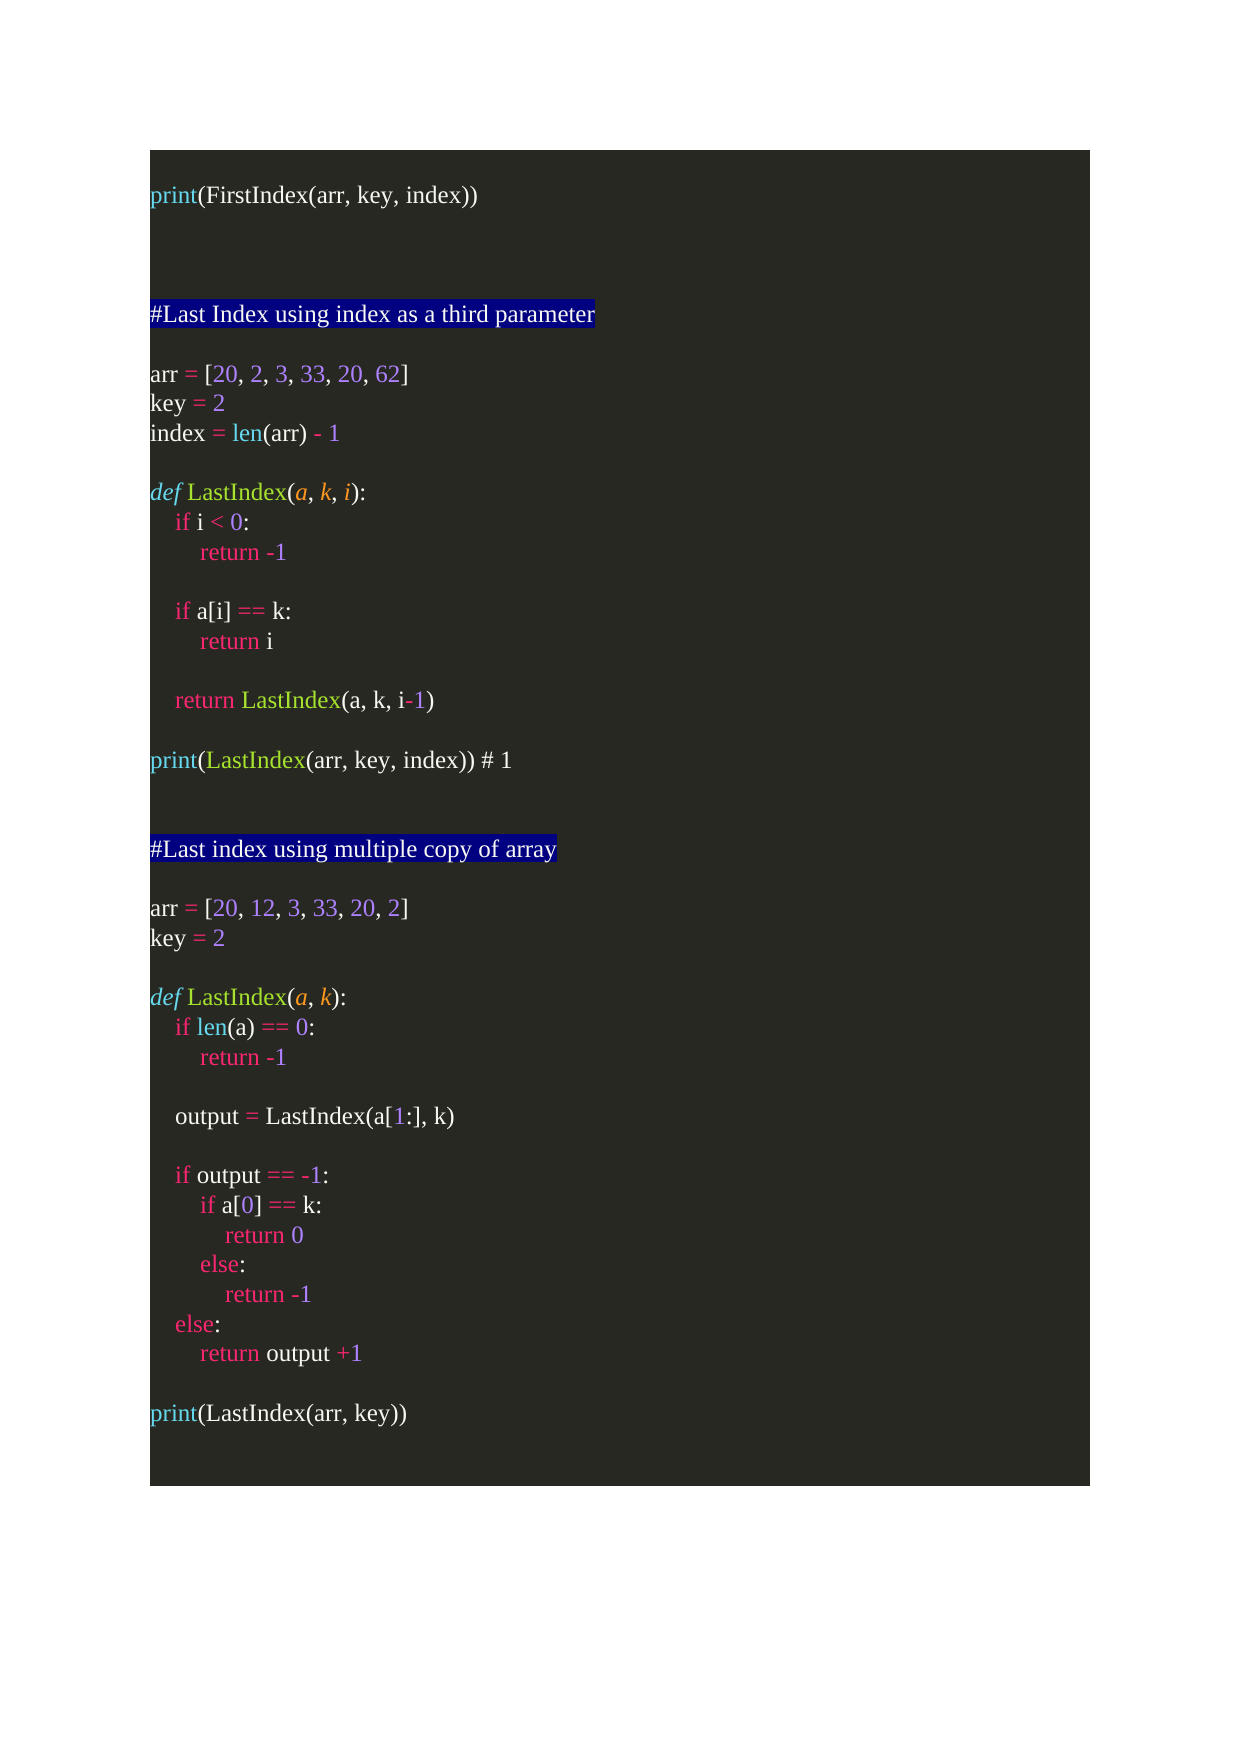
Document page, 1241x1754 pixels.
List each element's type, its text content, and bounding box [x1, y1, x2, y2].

text key = 2 [150, 922, 1090, 952]
text key = 2 [150, 387, 1090, 417]
text def LastIndex(a, k, i): [150, 477, 1090, 506]
text return LastIndex(a, k, i-1) [150, 684, 1090, 714]
text #Last Index using index as a third parameter [150, 298, 1090, 328]
text return -1 [150, 1278, 1090, 1308]
text if output == -1: [150, 1159, 1090, 1189]
text #Last index using multiple copy of array [150, 833, 1090, 862]
text return i [150, 625, 1090, 655]
text print(LastIndex(arr, key, index)) # 1 [150, 744, 1090, 773]
text index = len(arr) - 1 [150, 417, 1090, 447]
text return -1 [150, 1041, 1090, 1070]
text if len(a) == 0: [150, 1011, 1090, 1041]
text else: [150, 1308, 1090, 1337]
text if i < 0: [150, 506, 1090, 536]
text if a[i] == k: [150, 595, 1090, 625]
text print(LastIndex(arr, key)) [150, 1397, 1090, 1427]
text arr = [20, 12, 3, 33, 20, 2] [150, 892, 1090, 922]
text print(FirstIndex(arr, key, index)) [150, 180, 1090, 209]
text return 0 [150, 1219, 1090, 1248]
text arr = [20, 2, 3, 33, 20, 62] [150, 358, 1090, 387]
text return -1 [150, 536, 1090, 566]
text if a[0] == k: [150, 1189, 1090, 1219]
text else: [150, 1248, 1090, 1278]
text output = LastIndex(a[1:], k) [150, 1100, 1090, 1130]
text def LastIndex(a, k): [150, 981, 1090, 1011]
text return output +1 [150, 1337, 1090, 1367]
